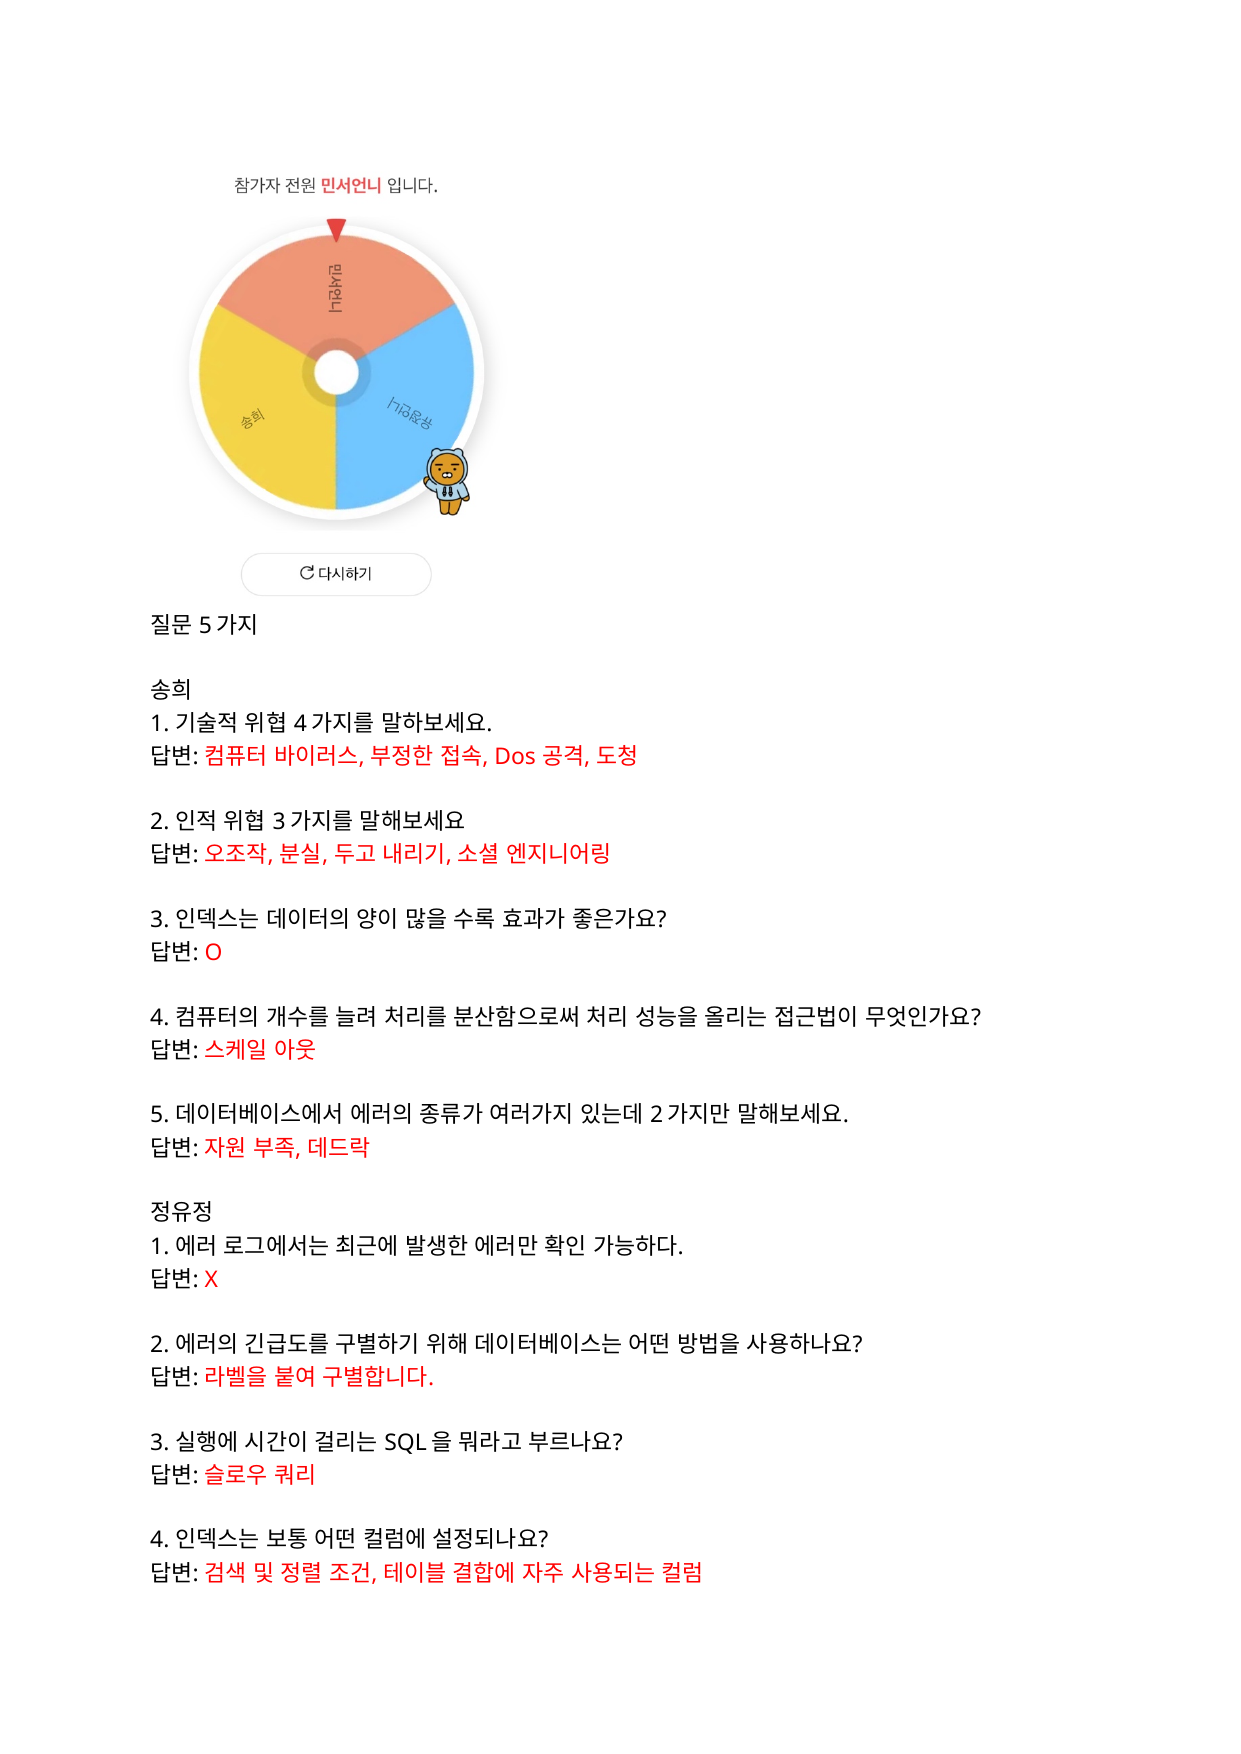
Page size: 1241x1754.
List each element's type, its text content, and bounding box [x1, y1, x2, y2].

text 4. 컴퓨터의 개수를 늘려 처리를 분산함으로써 처리 성능을 올리는 접근법이 무엇인가요? [150, 998, 1090, 1032]
text 송희 [150, 671, 1090, 705]
text 2. 인적 위협 3가지를 말해보세요 [150, 803, 1090, 836]
text 답변: 스케일 아웃 [150, 1032, 1090, 1065]
text 답변: O [150, 934, 1090, 967]
text 3. 인덱스는 데이터의 양이 많을 수록 효과가 좋은가요? [150, 901, 1090, 934]
text 답변: 슬로우 쿼리 [150, 1457, 1090, 1490]
text 답변: 컴퓨터 바이러스, 부정한 접속, Dos 공격, 도청 [150, 738, 1090, 771]
text 정유정 [150, 1194, 1090, 1227]
text 5. 데이터베이스에서 에러의 종류가 여러가지 있는데 2가지만 말해보세요. [150, 1096, 1090, 1130]
text 답변: 라벨을 붙여 구별합니다. [150, 1359, 1090, 1392]
picture [156, 150, 520, 607]
text 3. 실행에 시간이 걸리는 SQL을 뭐라고 부르나요? [150, 1423, 1090, 1457]
text 2. 에러의 긴급도를 구별하기 위해 데이터베이스는 어떤 방법을 사용하나요? [150, 1325, 1090, 1359]
text 질문 5가지 [150, 607, 1090, 640]
text 답변: X [150, 1261, 1090, 1294]
text 4. 인덱스는 보통 어떤 컬럼에 설정되나요? [150, 1521, 1090, 1554]
text 답변: 자원 부족, 데드락 [150, 1130, 1090, 1163]
text 1. 기술적 위협 4가지를 말하보세요. [150, 705, 1090, 738]
text 답변: 검색 및 정렬 조건, 테이블 결합에 자주 사용되는 컬럼 [150, 1554, 1090, 1588]
text 답변: 오조작, 분실, 두고 내리기, 소셜 엔지니어링 [150, 836, 1090, 869]
text 1. 에러 로그에서는 최근에 발생한 에러만 확인 가능하다. [150, 1227, 1090, 1261]
